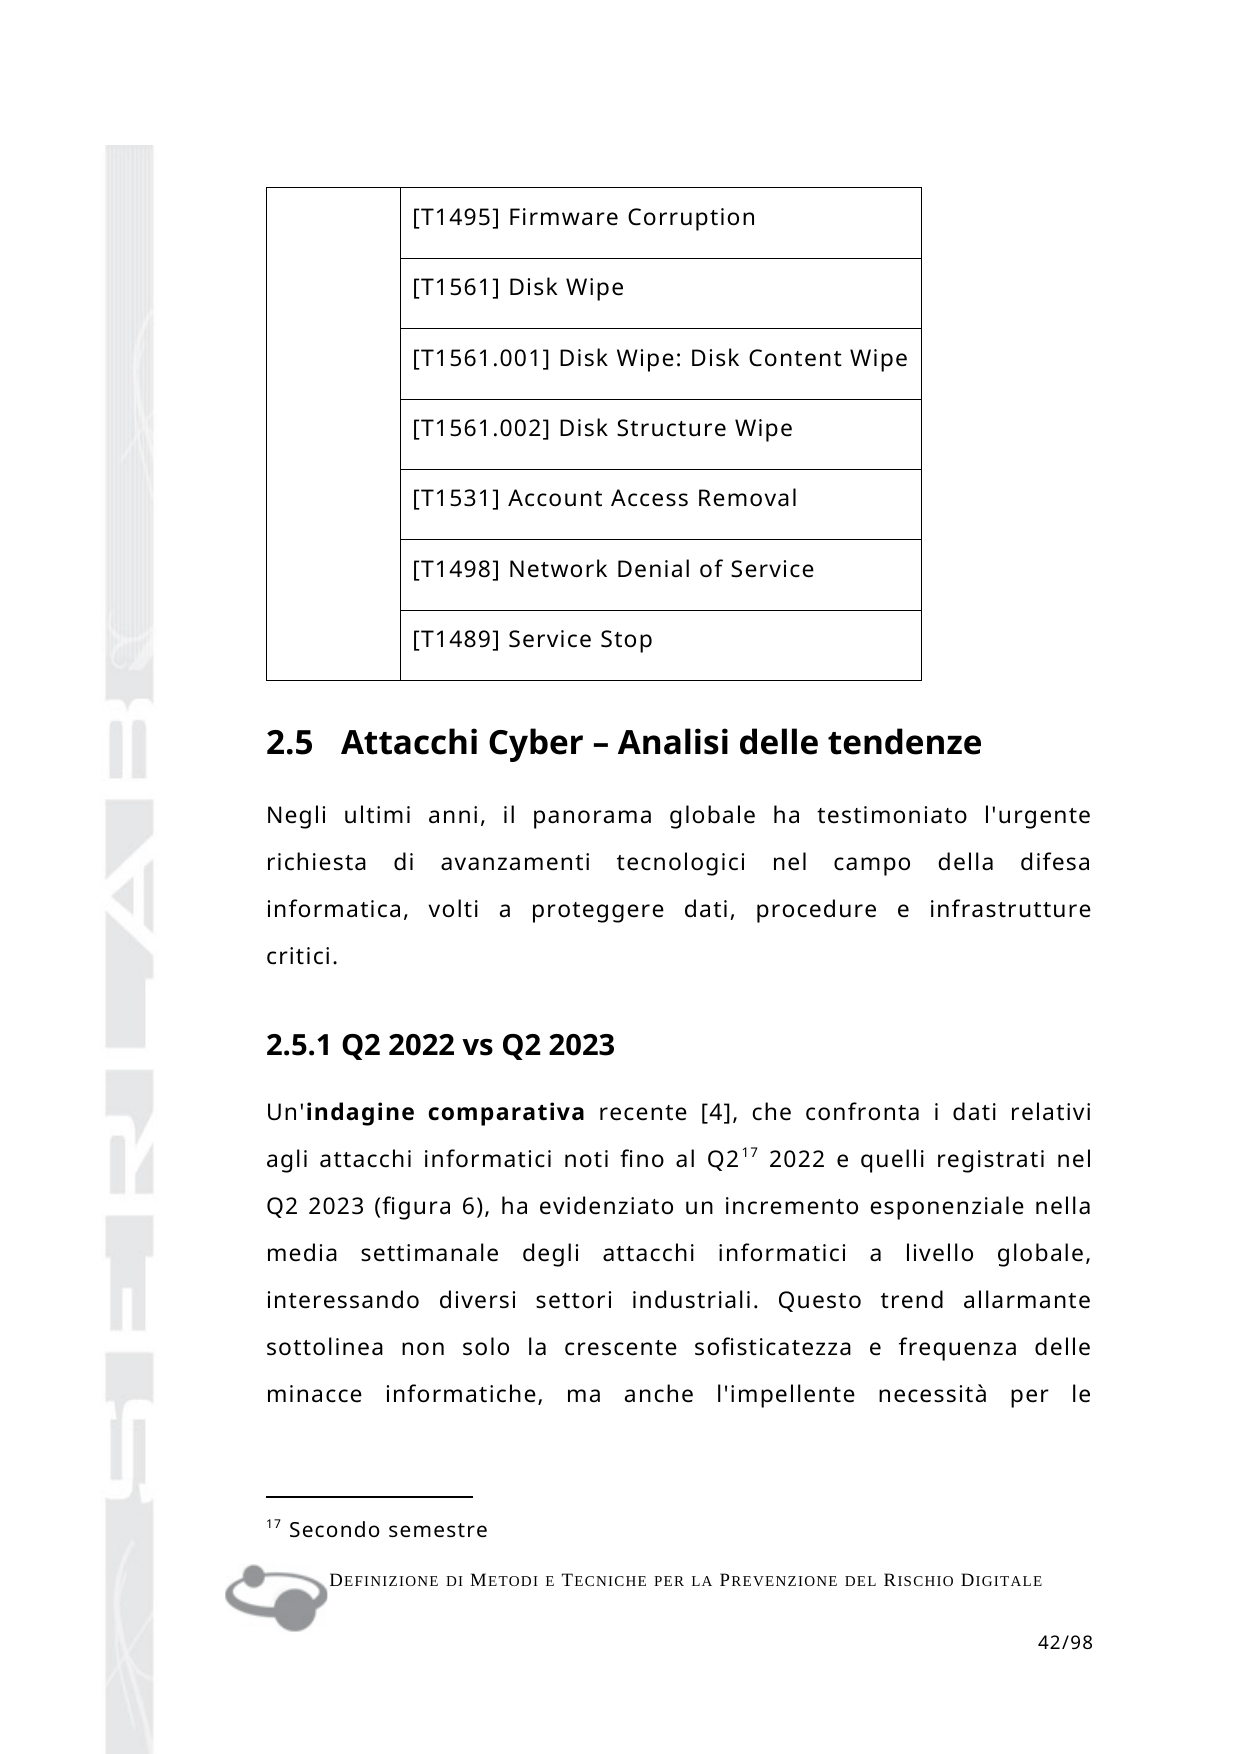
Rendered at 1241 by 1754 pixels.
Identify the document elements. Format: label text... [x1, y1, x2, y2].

table_cell [T1561] Disk Wipe [401, 259, 921, 328]
table_cell [T1495] Firmware Corruption [401, 188, 921, 258]
table_cell [T1561.002] Disk Structure Wipe [401, 400, 921, 469]
picture [91, 145, 162, 1754]
subtitle Attacchi Cyber – Analisi delle tendenze [266, 719, 1093, 764]
table_cell [T1561.001] Disk Wipe: Disk Content Wipe [401, 329, 921, 398]
picture [213, 1563, 328, 1635]
table_cell [T1498] Network Denial of Service [401, 540, 921, 610]
table_cell [T1531] Account Access Removal [401, 470, 921, 539]
table_cell [T1489] Service Stop [401, 611, 921, 680]
subtitle Q2 2022 vs Q2 2023 [266, 1024, 1093, 1064]
text Negli ultimi anni, il panorama globale ha testimoniato l'urgente richiesta di avanzamenti tecnologici nel campo della difesa informatica, volti a proteggere dati, procedure e infrastrutture critici. [266, 799, 1093, 971]
